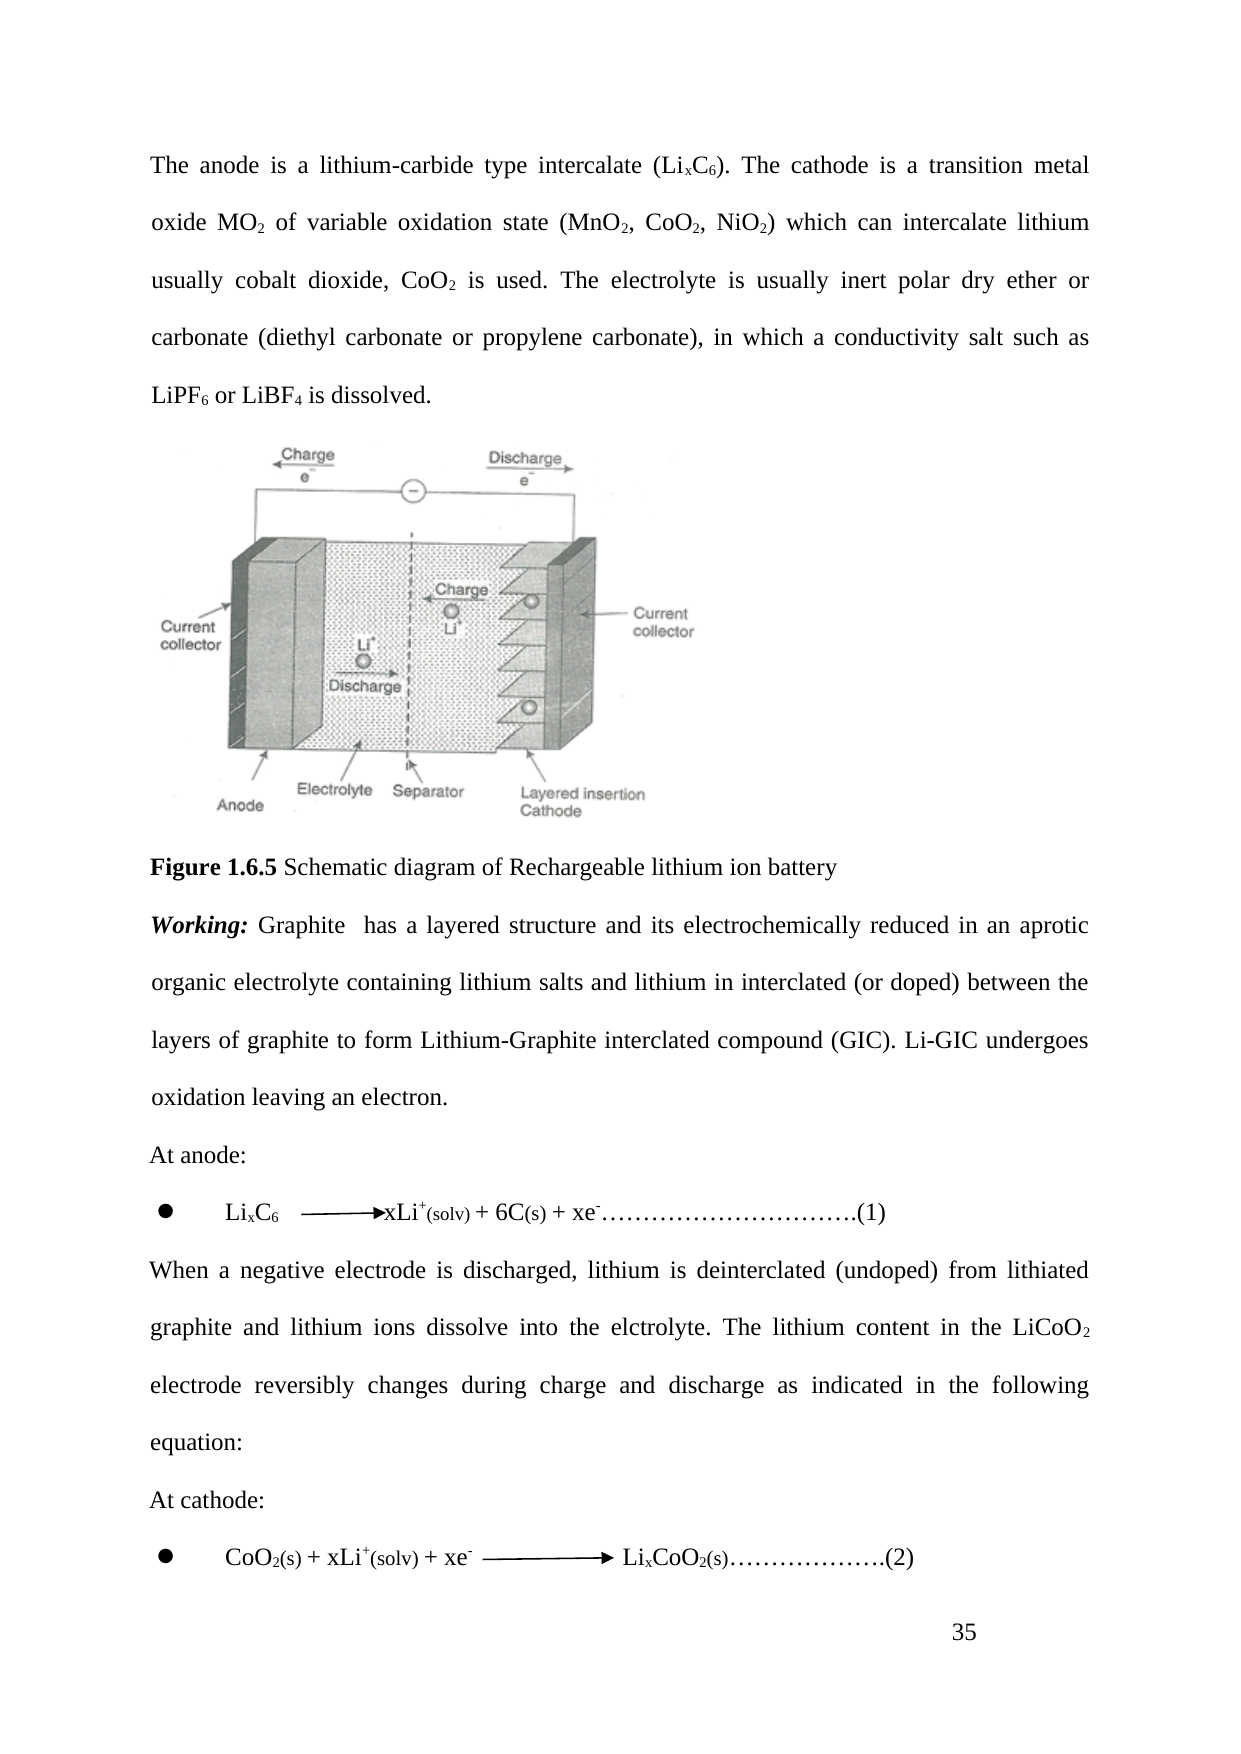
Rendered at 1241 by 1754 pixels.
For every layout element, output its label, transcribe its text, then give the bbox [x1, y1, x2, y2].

list CoO2(s) + xLi+(solv) + xe- LixCoO2(s)……………….(2) [150, 1542, 1090, 1571]
text When a negative electrode is discharged, lithium is deinterclated (undoped) from lithiated graphite and lithium ions dissolve into the elctrolyte. The lithium content in the LiCoO2 electrode reversibly changes during charge and discharge as indicated in the following equation: [149, 1255, 1090, 1456]
text Figure 1.6.5 Schematic diagram of Rechargeable lithium ion battery [150, 852, 1090, 881]
text Working: Graphite has a layered structure and its electrochemically reduced in an aprotic organic electrolyte containing lithium salts and lithium in interclated (or doped) between the layers of graphite to form Lithium-Graphite interclated compound (GIC). Li-GIC undergoes oxidation leaving an electron. [150, 910, 1090, 1111]
picture [148, 437, 718, 824]
text The anode is a lithium-carbide type intercalate (LixC6). The cathode is a transition metal oxide MO2 of variable oxidation state (MnO2, CoO2, NiO2) which can intercalate lithium usually cobalt dioxide, CoO2 is used. The electrolyte is usually inert polar dry ether or carbonate (diethyl carbonate or propylene carbonate), in which a conductivity salt such as LiPF6 or LiBF4 is dissolved. [150, 150, 1090, 409]
list LixC6 xLi+(solv) + 6C(s) + xe-………………………….(1) [150, 1197, 1090, 1226]
text At cathode: [149, 1485, 1090, 1513]
text At anode: [149, 1140, 1090, 1168]
